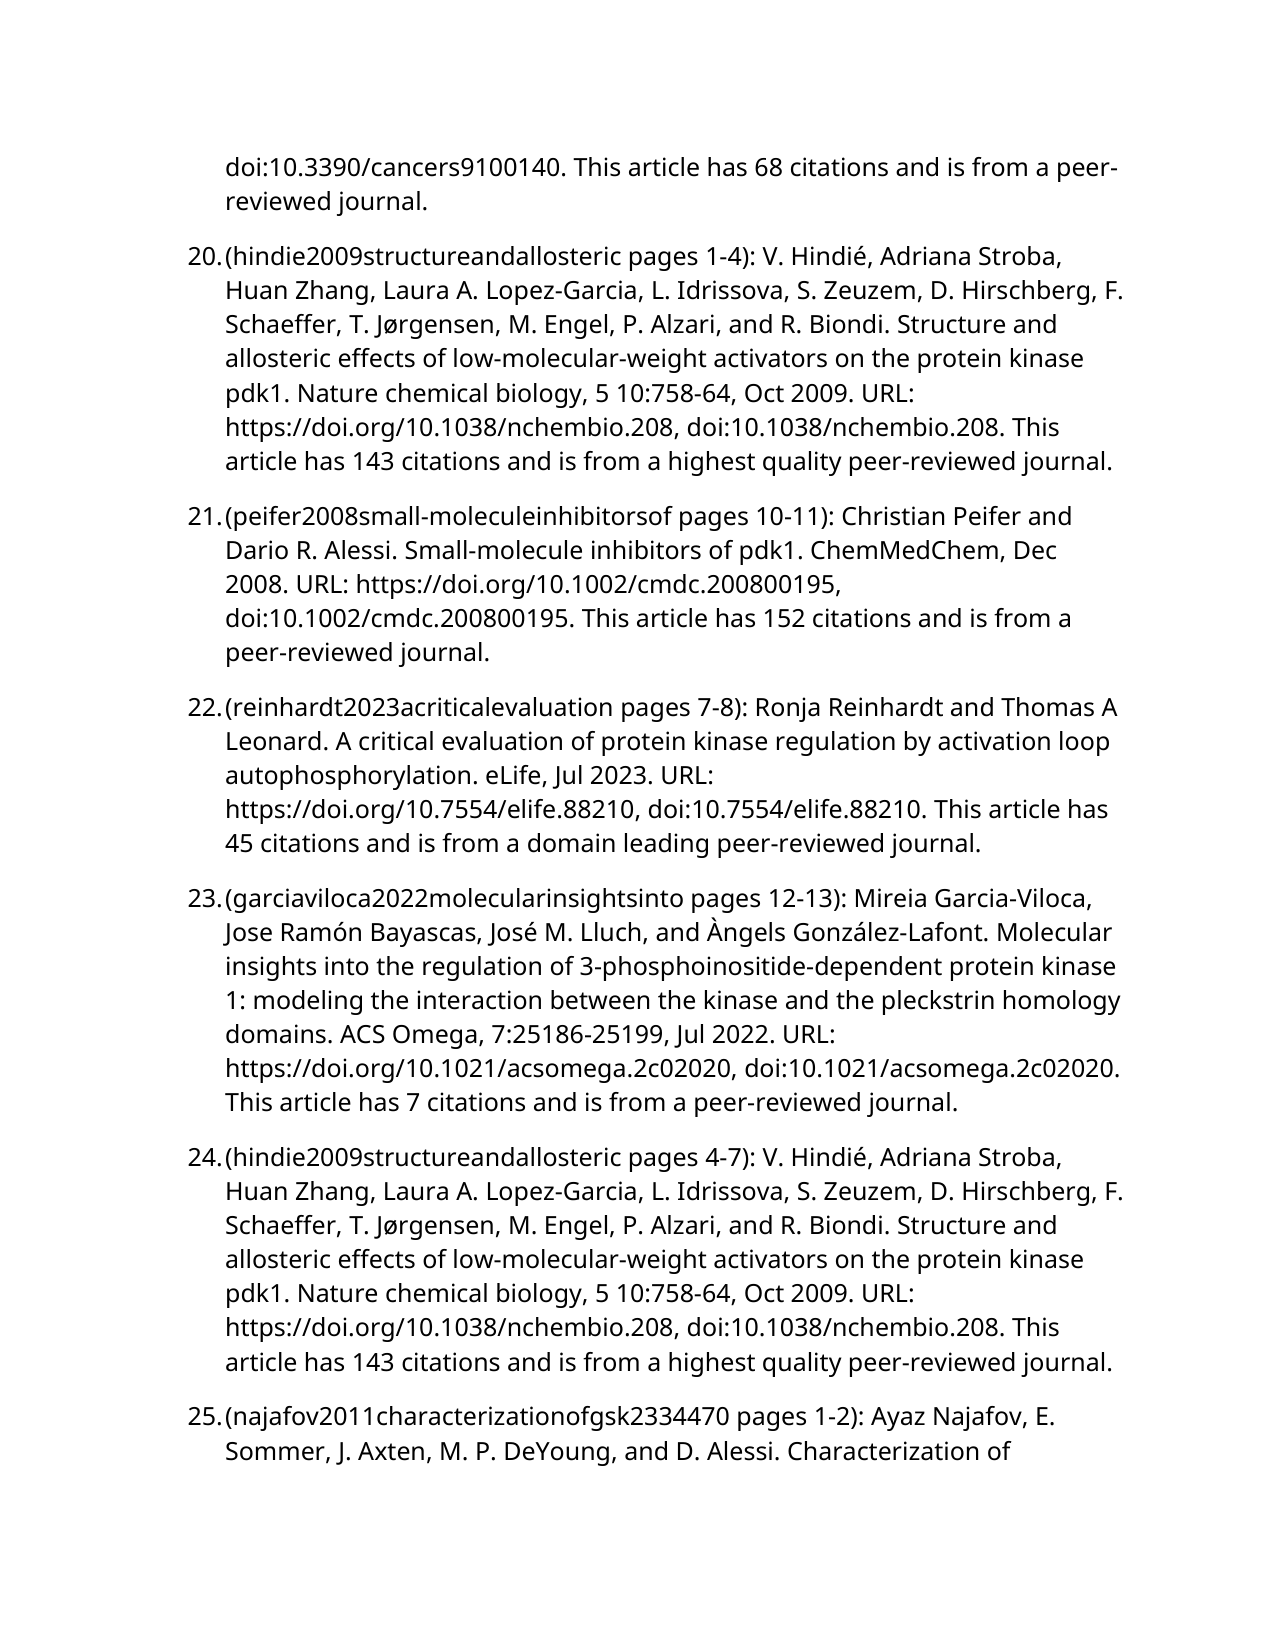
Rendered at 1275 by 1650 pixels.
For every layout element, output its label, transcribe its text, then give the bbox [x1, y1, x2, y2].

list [187, 1399, 1125, 1467]
list (hindie2009structureandallosteric pages 1-4): V. Hindié, Adriana Stroba, Huan Zhang, Laura A. Lopez-Garcia, L. Idrissova, S. Zeuzem, D. Hirschberg, F. Schaeffer, T. Jørgensen, M. Engel, P. Alzari, and R. Biondi. Structure and allosteric effects of low-molecular-weight activators on the protein kinase pdk1. Nature chemical biology, 5 10:758-64, Oct 2009. URL: https://doi.org/10.1038/nchembio.208, doi:10.1038/nchembio.208. This article has 143 citations and is from a highest quality peer-reviewed journal. [187, 239, 1125, 477]
list (hindie2009structureandallosteric pages 4-7): V. Hindié, Adriana Stroba, Huan Zhang, Laura A. Lopez-Garcia, L. Idrissova, S. Zeuzem, D. Hirschberg, F. Schaeffer, T. Jørgensen, M. Engel, P. Alzari, and R. Biondi. Structure and allosteric effects of low-molecular-weight activators on the protein kinase pdk1. Nature chemical biology, 5 10:758-64, Oct 2009. URL: https://doi.org/10.1038/nchembio.208, doi:10.1038/nchembio.208. This article has 143 citations and is from a highest quality peer-reviewed journal. [187, 1140, 1125, 1378]
list (reinhardt2023acriticalevaluation pages 7-8): Ronja Reinhardt and Thomas A Leonard. A critical evaluation of protein kinase regulation by activation loop autophosphorylation. eLife, Jul 2023. URL: https://doi.org/10.7554/elife.88210, doi:10.7554/elife.88210. This article has 45 citations and is from a domain leading peer-reviewed journal. [187, 689, 1125, 860]
list (peifer2008small‐moleculeinhibitorsof pages 10-11): Christian Peifer and Dario R. Alessi. Small‐molecule inhibitors of pdk1. ChemMedChem, Dec 2008. URL: https://doi.org/10.1002/cmdc.200800195, doi:10.1002/cmdc.200800195. This article has 152 citations and is from a peer-reviewed journal. [187, 498, 1125, 668]
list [187, 150, 1125, 218]
list (garciaviloca2022molecularinsightsinto pages 12-13): Mireia Garcia-Viloca, Jose Ramón Bayascas, José M. Lluch, and Àngels González-Lafont. Molecular insights into the regulation of 3-phosphoinositide-dependent protein kinase 1: modeling the interaction between the kinase and the pleckstrin homology domains. ACS Omega, 7:25186-25199, Jul 2022. URL: https://doi.org/10.1021/acsomega.2c02020, doi:10.1021/acsomega.2c02020. This article has 7 citations and is from a peer-reviewed journal. [187, 881, 1125, 1119]
